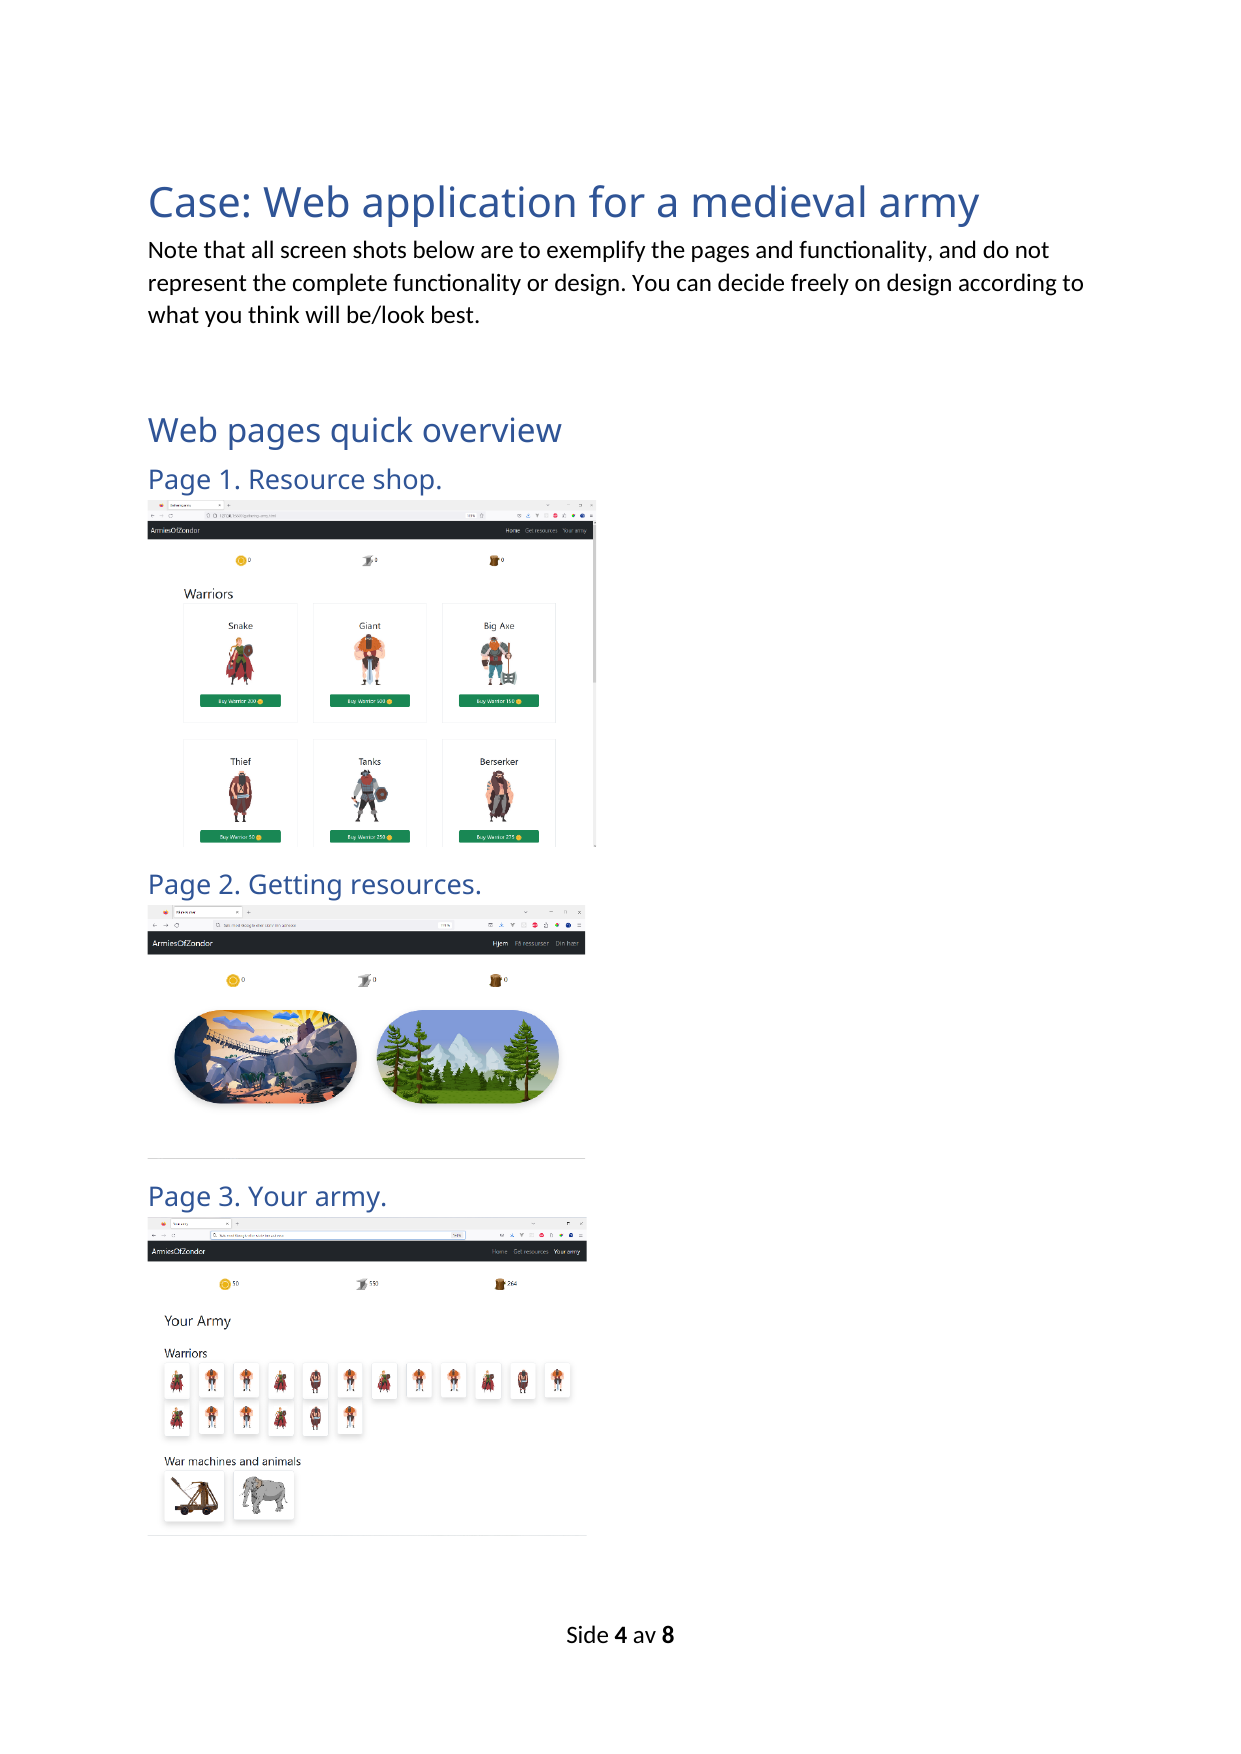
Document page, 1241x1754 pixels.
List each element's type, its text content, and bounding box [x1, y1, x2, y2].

text Note that all screen shots below are to exemplify the pages and functionality, and do not represent the complete functionality or design. You can decide freely on design according to what you think will be/look best. [148, 234, 1093, 330]
picture [147, 1217, 587, 1536]
picture [147, 905, 586, 1159]
picture [147, 500, 597, 847]
subtitle Case: Web application for a medieval army [148, 173, 1093, 229]
subtitle Page 3. Your army. [148, 1178, 1093, 1214]
subtitle Page 2. Getting resources. [148, 866, 1093, 903]
subtitle Web pages quick overview [148, 407, 1093, 453]
subtitle Page 1. Resource shop. [148, 460, 1093, 497]
